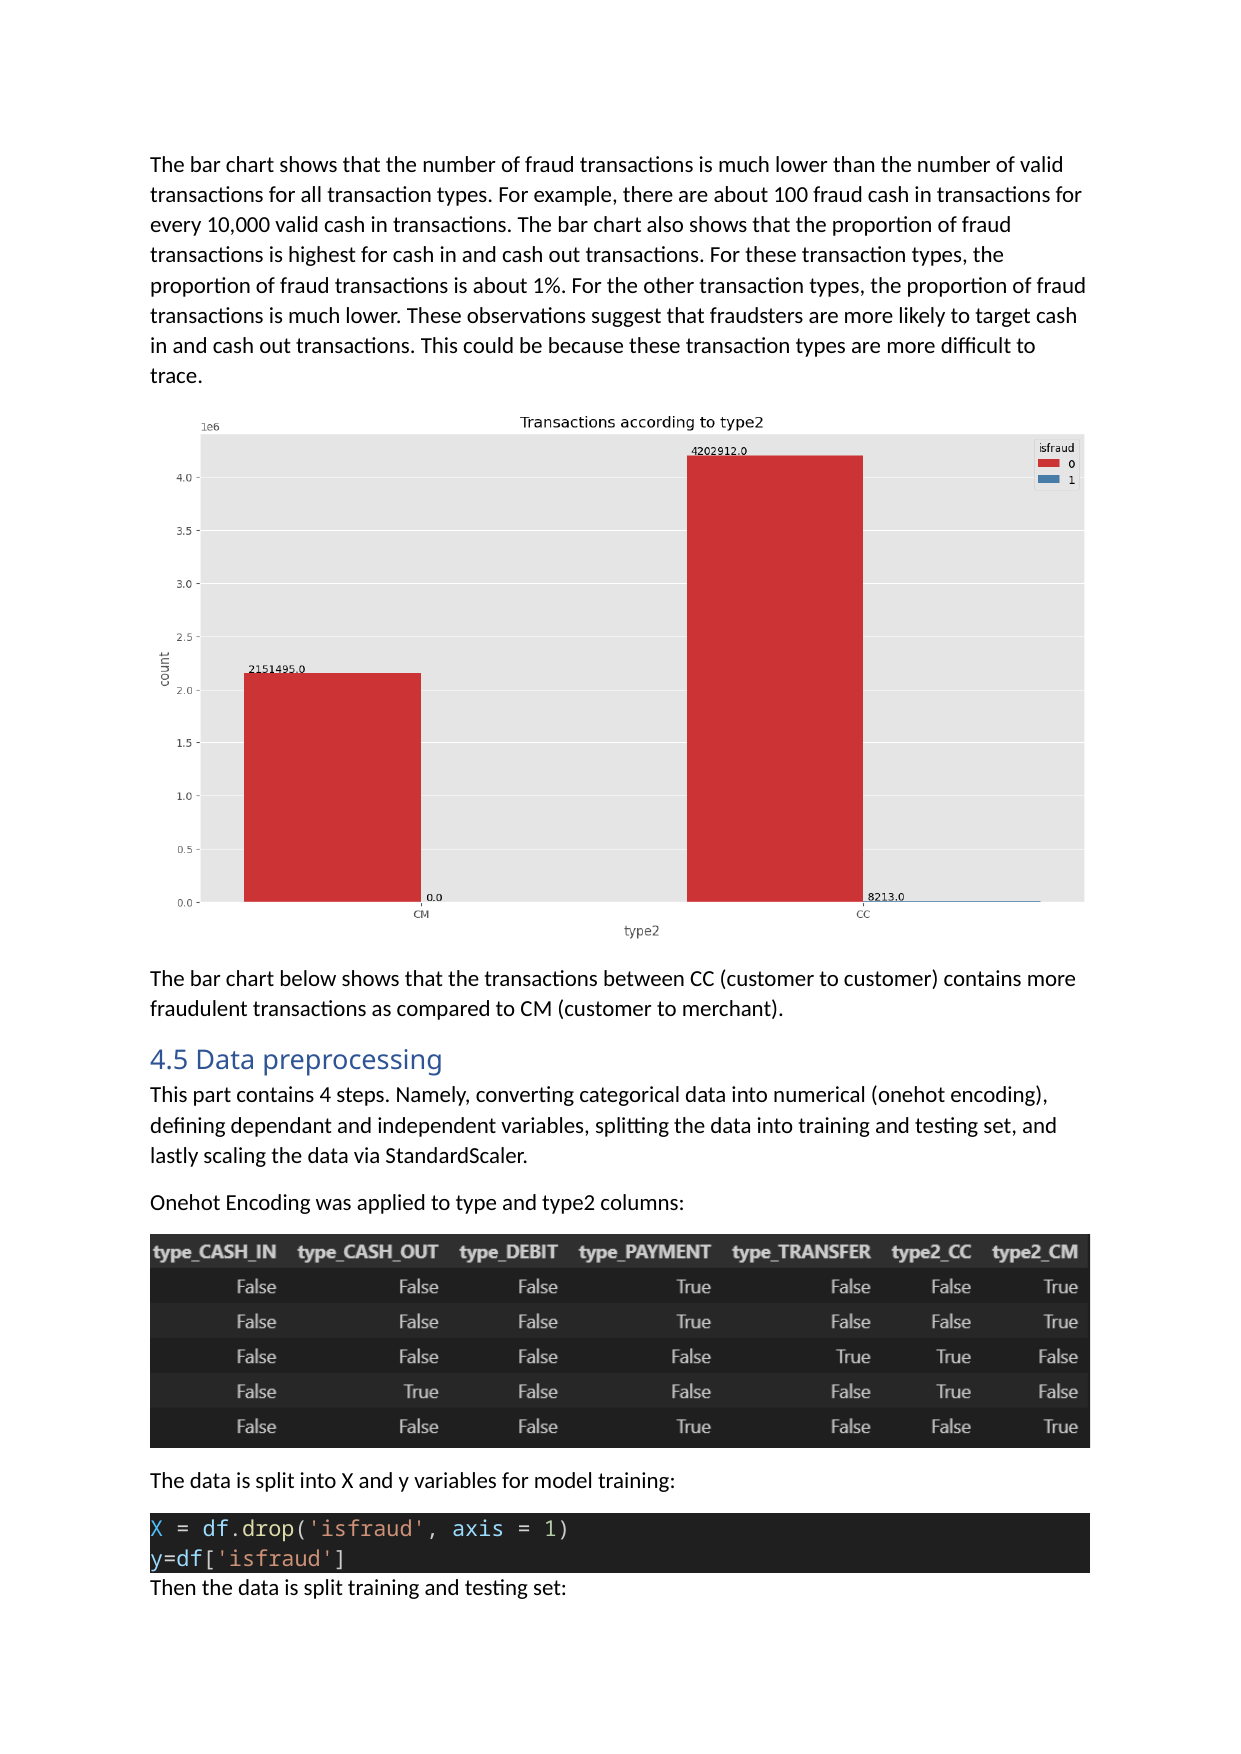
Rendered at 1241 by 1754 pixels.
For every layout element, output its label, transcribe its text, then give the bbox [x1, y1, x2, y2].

picture [150, 408, 1091, 945]
text The bar chart below shows that the transactions between CC (customer to customer) contains more fraudulent transactions as compared to CM (customer to merchant). [150, 964, 1090, 1022]
text The data is split into X and y variables for model training: [150, 1467, 1090, 1494]
text X = df.drop('isfraud', axis = 1) [150, 1513, 1090, 1543]
text Onehot Encoding was applied to type and type2 columns: [150, 1188, 1090, 1216]
subtitle 4.5 Data preprocessing [150, 1041, 1090, 1078]
picture [150, 1234, 1091, 1448]
text This part contains 4 steps. Namely, converting categorical data into numerical (onehot encoding), defining dependant and independent variables, splitting the data into training and testing set, and lastly scaling the data via StandardScaler. [150, 1081, 1090, 1169]
text Then the data is split training and testing set: [150, 1573, 1090, 1601]
text The bar chart shows that the number of fraud transactions is much lower than the number of valid transactions for all transaction types. For example, there are about 100 fraud cash in transactions for every 10,000 valid cash in transactions. The bar chart also shows that the proportion of fraud transactions is highest for cash in and cash out transactions. For these transaction types, the proportion of fraud transactions is about 1%. For the other transaction types, the proportion of fraud transactions is much lower. These observations suggest that fraudsters are more likely to target cash in and cash out transactions. This could be because these transaction types are more difficult to trace. [150, 150, 1090, 389]
text y=df['isfraud'] [150, 1543, 1090, 1573]
